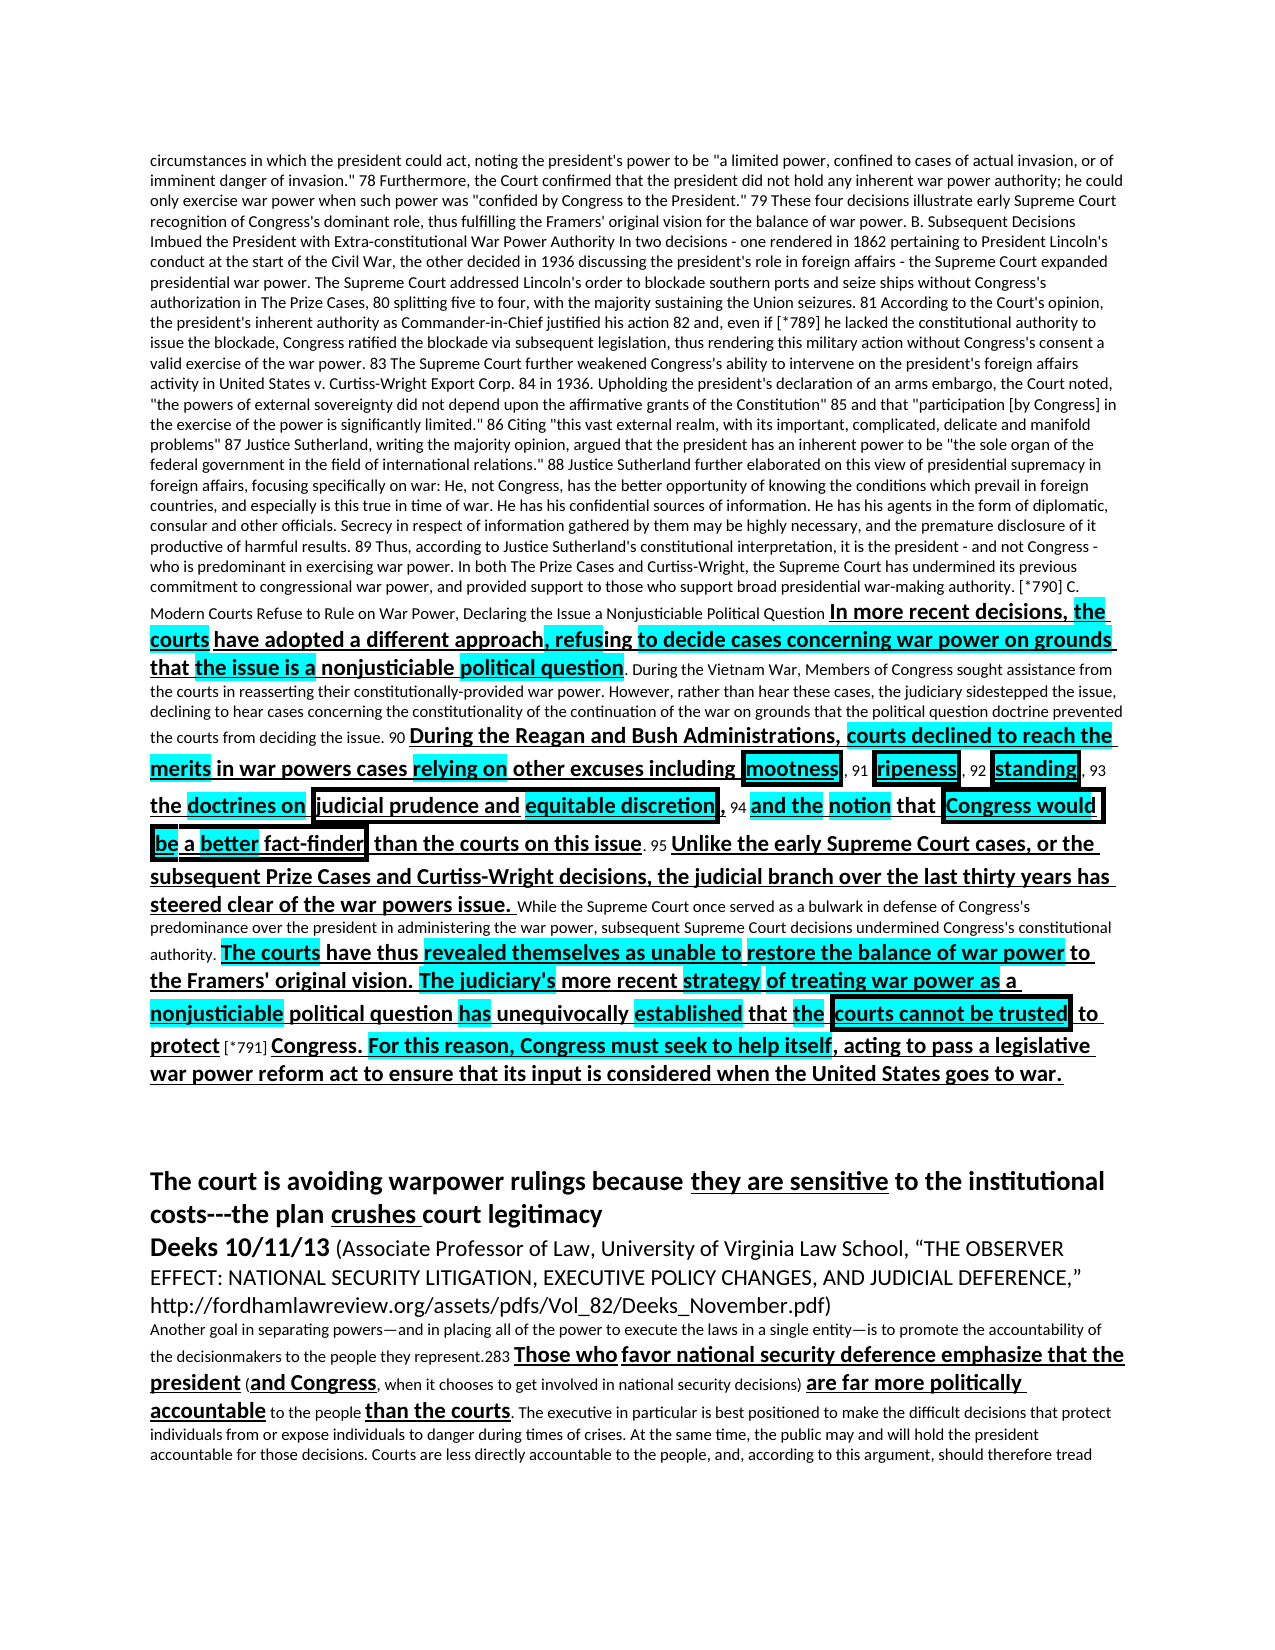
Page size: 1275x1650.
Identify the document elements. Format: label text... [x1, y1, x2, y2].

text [150, 1319, 1125, 1464]
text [150, 150, 1125, 1088]
text Deeks 10/11/13 (Associate Professor of Law, University of Virginia Law School, “THE OBSERVER EFFECT: NATIONAL SECURITY LITIGATION, EXECUTIVE POLICY CHANGES, AND JUDICIAL DEFERENCE,” http://fordhamlawreview.org/assets/pdfs/Vol_82/Deeks_November.pdf) [150, 1231, 1125, 1319]
subtitle The court is avoiding warpower rulings because they are sensitive to the institutional costs---the plan crushes court legitimacy [150, 1164, 1125, 1231]
